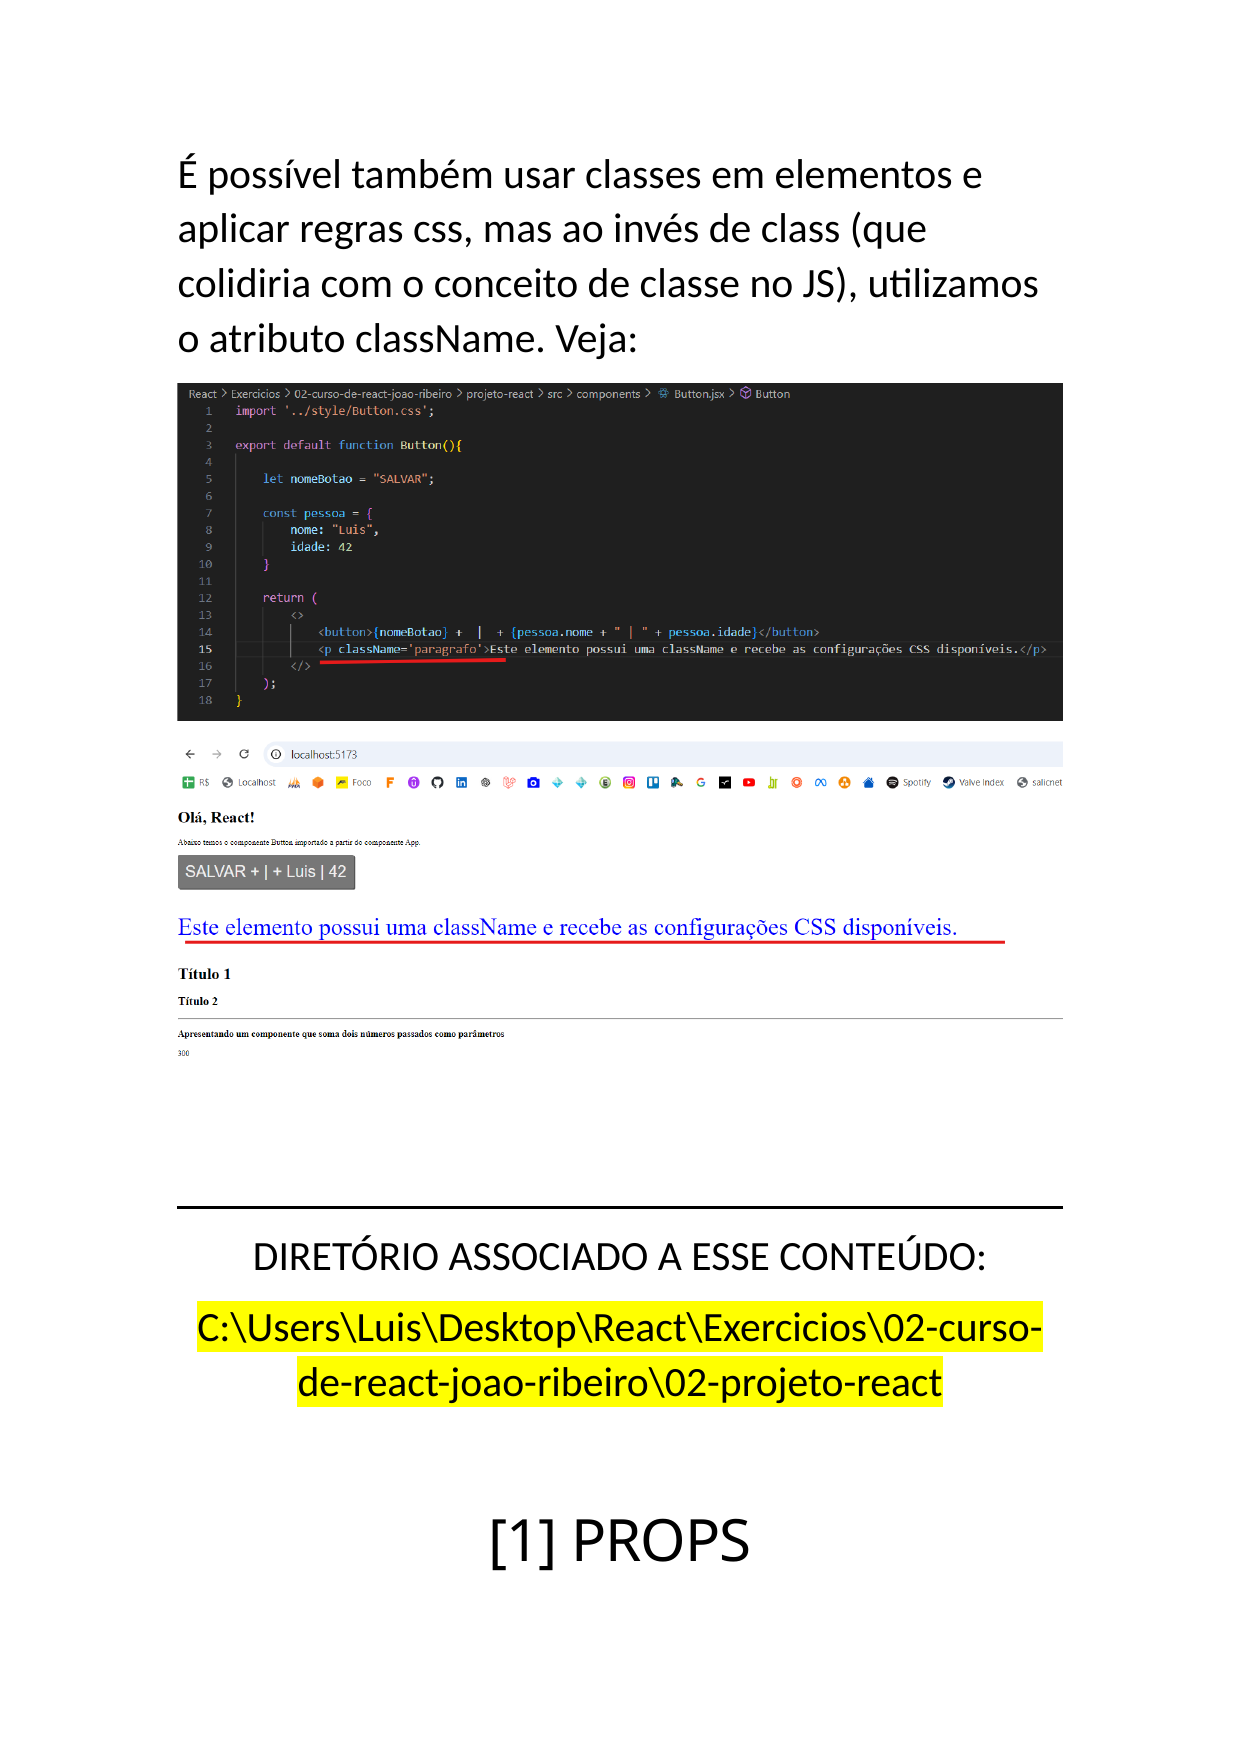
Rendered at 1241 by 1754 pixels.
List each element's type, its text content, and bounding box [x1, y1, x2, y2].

picture [177, 383, 1063, 721]
title [1] PROPS [177, 1499, 1063, 1579]
text DIRETÓRIO ASSOCIADO A ESSE CONTEÚDO: [177, 1230, 1063, 1281]
text C:\Users\Luis\Desktop\React\Exercicios\02-curso-de-react-joao-ribeiro\02-projeto-react [177, 1301, 1063, 1407]
text É possível também usar classes em elementos e aplicar regras css, mas ao invés de class (que colidiria com o conceito de classe no JS), utilizamos o atributo className. Veja: [177, 148, 1063, 363]
picture [177, 739, 1063, 1133]
